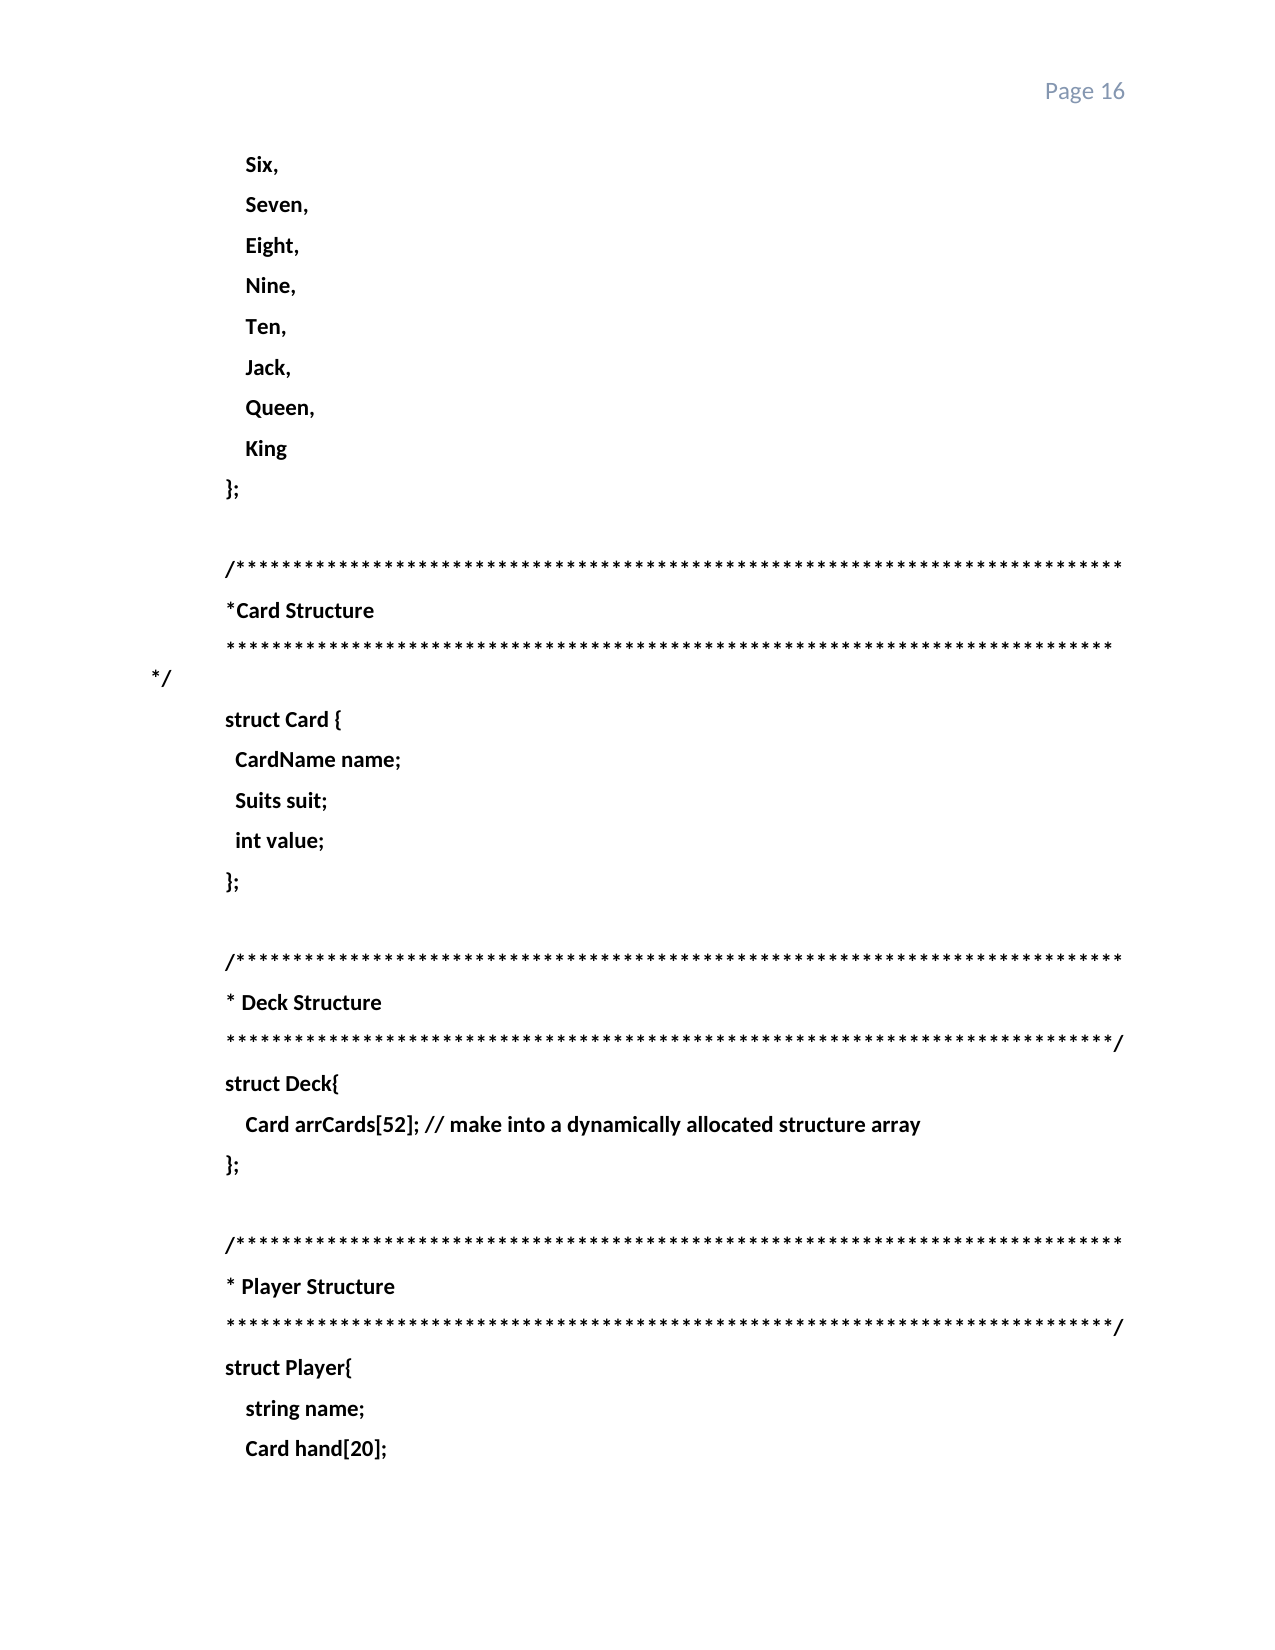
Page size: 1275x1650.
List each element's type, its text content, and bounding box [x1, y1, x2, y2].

text ******************************************************************************/ [150, 1313, 1125, 1341]
text Jack, [150, 353, 1125, 381]
text *Card Structure [150, 596, 1125, 624]
text Ten, [150, 312, 1125, 340]
text ******************************************************************************/ [150, 1029, 1125, 1057]
text }; [150, 474, 1125, 502]
text Seven, [150, 191, 1125, 218]
text }; [150, 867, 1125, 895]
text Suits suit; [150, 786, 1125, 814]
text Eight, [150, 231, 1125, 259]
text struct Player{ [150, 1353, 1125, 1381]
text Queen, [150, 393, 1125, 421]
text CardName name; [150, 745, 1125, 773]
text int value; [150, 826, 1125, 854]
text /****************************************************************************** [150, 555, 1125, 583]
text * Deck Structure [150, 988, 1125, 1016]
text struct Deck{ [150, 1069, 1125, 1097]
text Six, [150, 150, 1125, 178]
text Card hand[20]; [150, 1434, 1125, 1462]
text King [150, 434, 1125, 462]
text /****************************************************************************** [150, 1232, 1125, 1259]
text }; [150, 1151, 1125, 1178]
text string name; [150, 1394, 1125, 1422]
text /****************************************************************************** [150, 948, 1125, 976]
text struct Card { [150, 705, 1125, 733]
text * Player Structure [150, 1272, 1125, 1300]
text Nine, [150, 272, 1125, 299]
text Card arrCards[52]; // make into a dynamically allocated structure array [150, 1110, 1125, 1138]
text *******************************************************************************/ [150, 636, 1125, 692]
